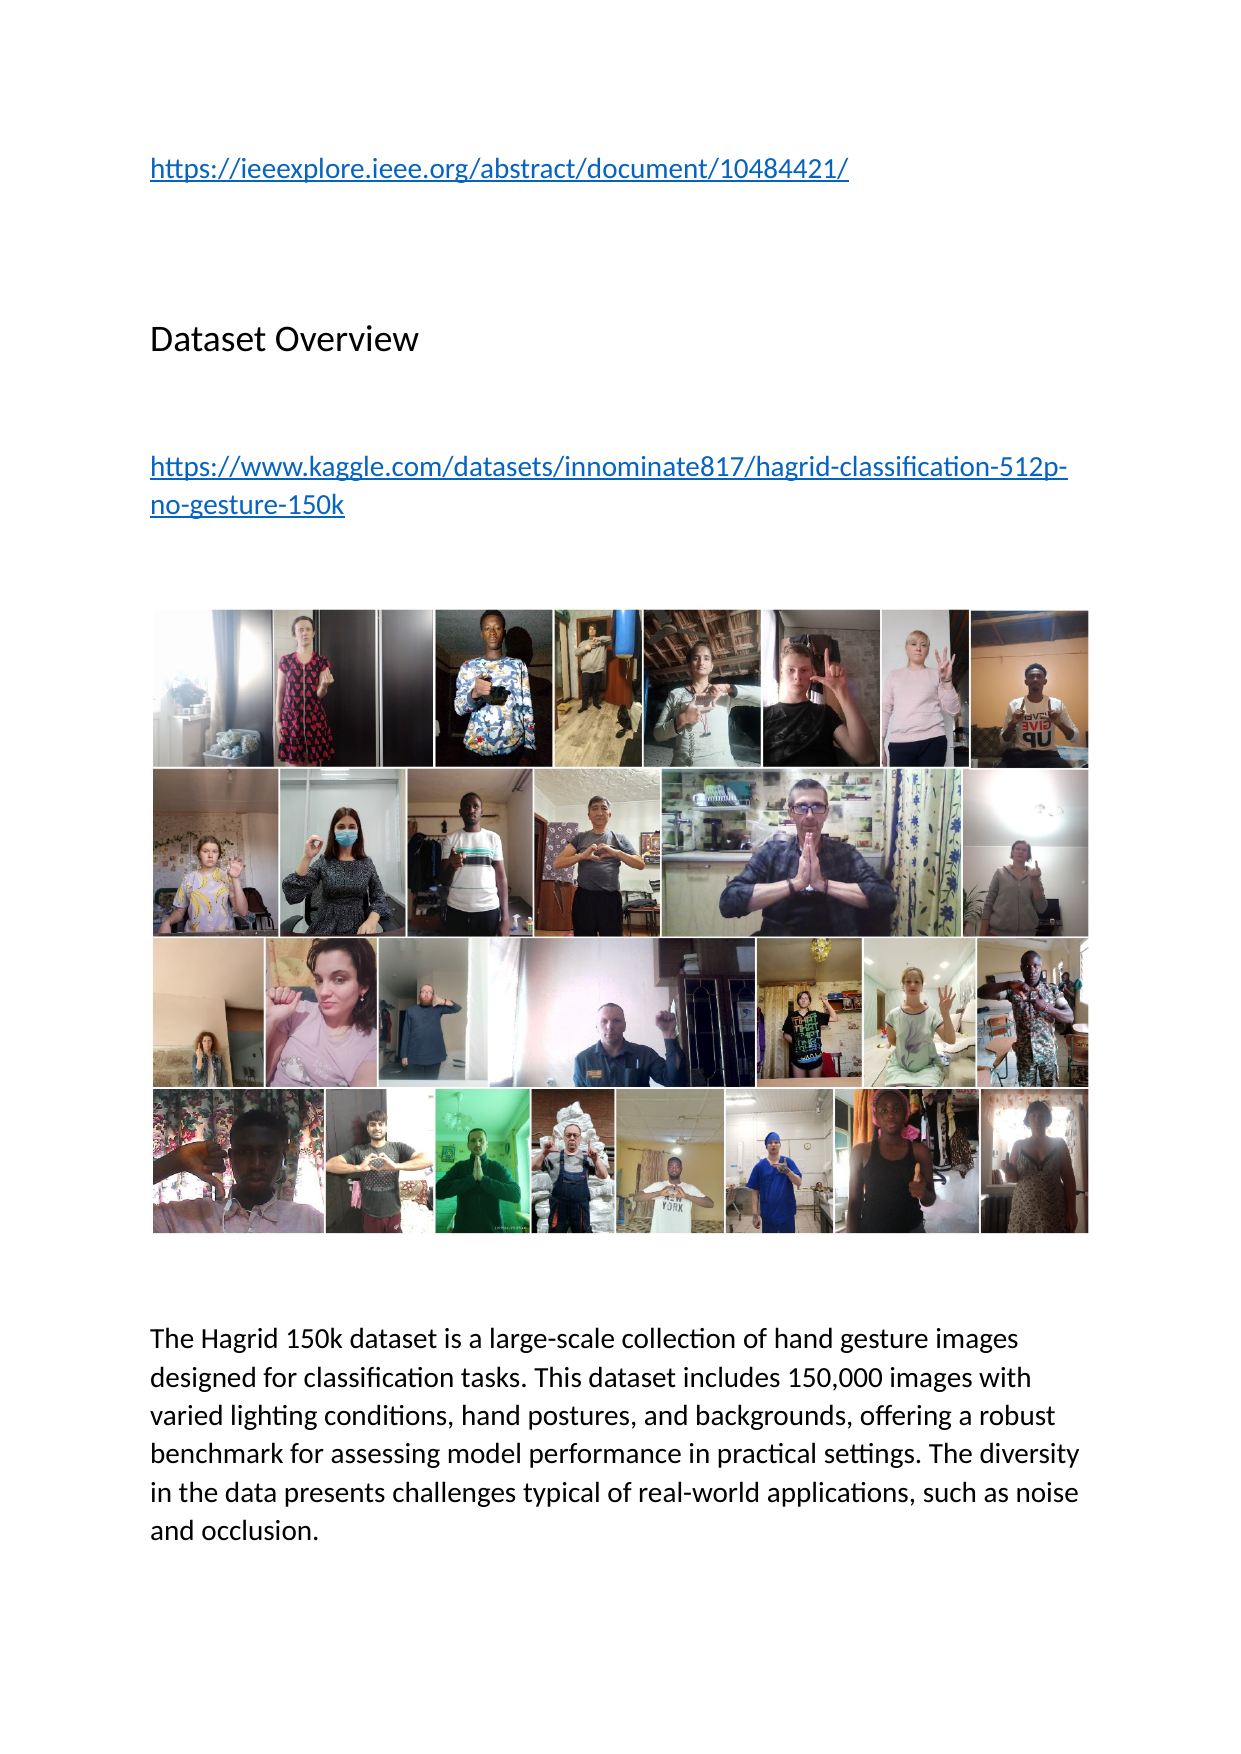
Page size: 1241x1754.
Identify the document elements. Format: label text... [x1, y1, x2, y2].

text https://www.kaggle.com/datasets/innominate817/hagrid-classification-512p-no-gesture-150k [150, 448, 1090, 522]
text The Hagrid 150k dataset is a large-scale collection of hand gesture images designed for classification tasks. This dataset includes 150,000 images with varied lighting conditions, hand postures, and backgrounds, offering a robust benchmark for assessing model performance in practical settings. The diversity in the data presents challenges typical of real-world applications, such as noise and occlusion. [150, 1320, 1090, 1548]
picture [150, 607, 1091, 1236]
text https://ieeexplore.ieee.org/abstract/document/10484421/ [150, 150, 1090, 186]
text Dataset Overview [150, 315, 1090, 361]
